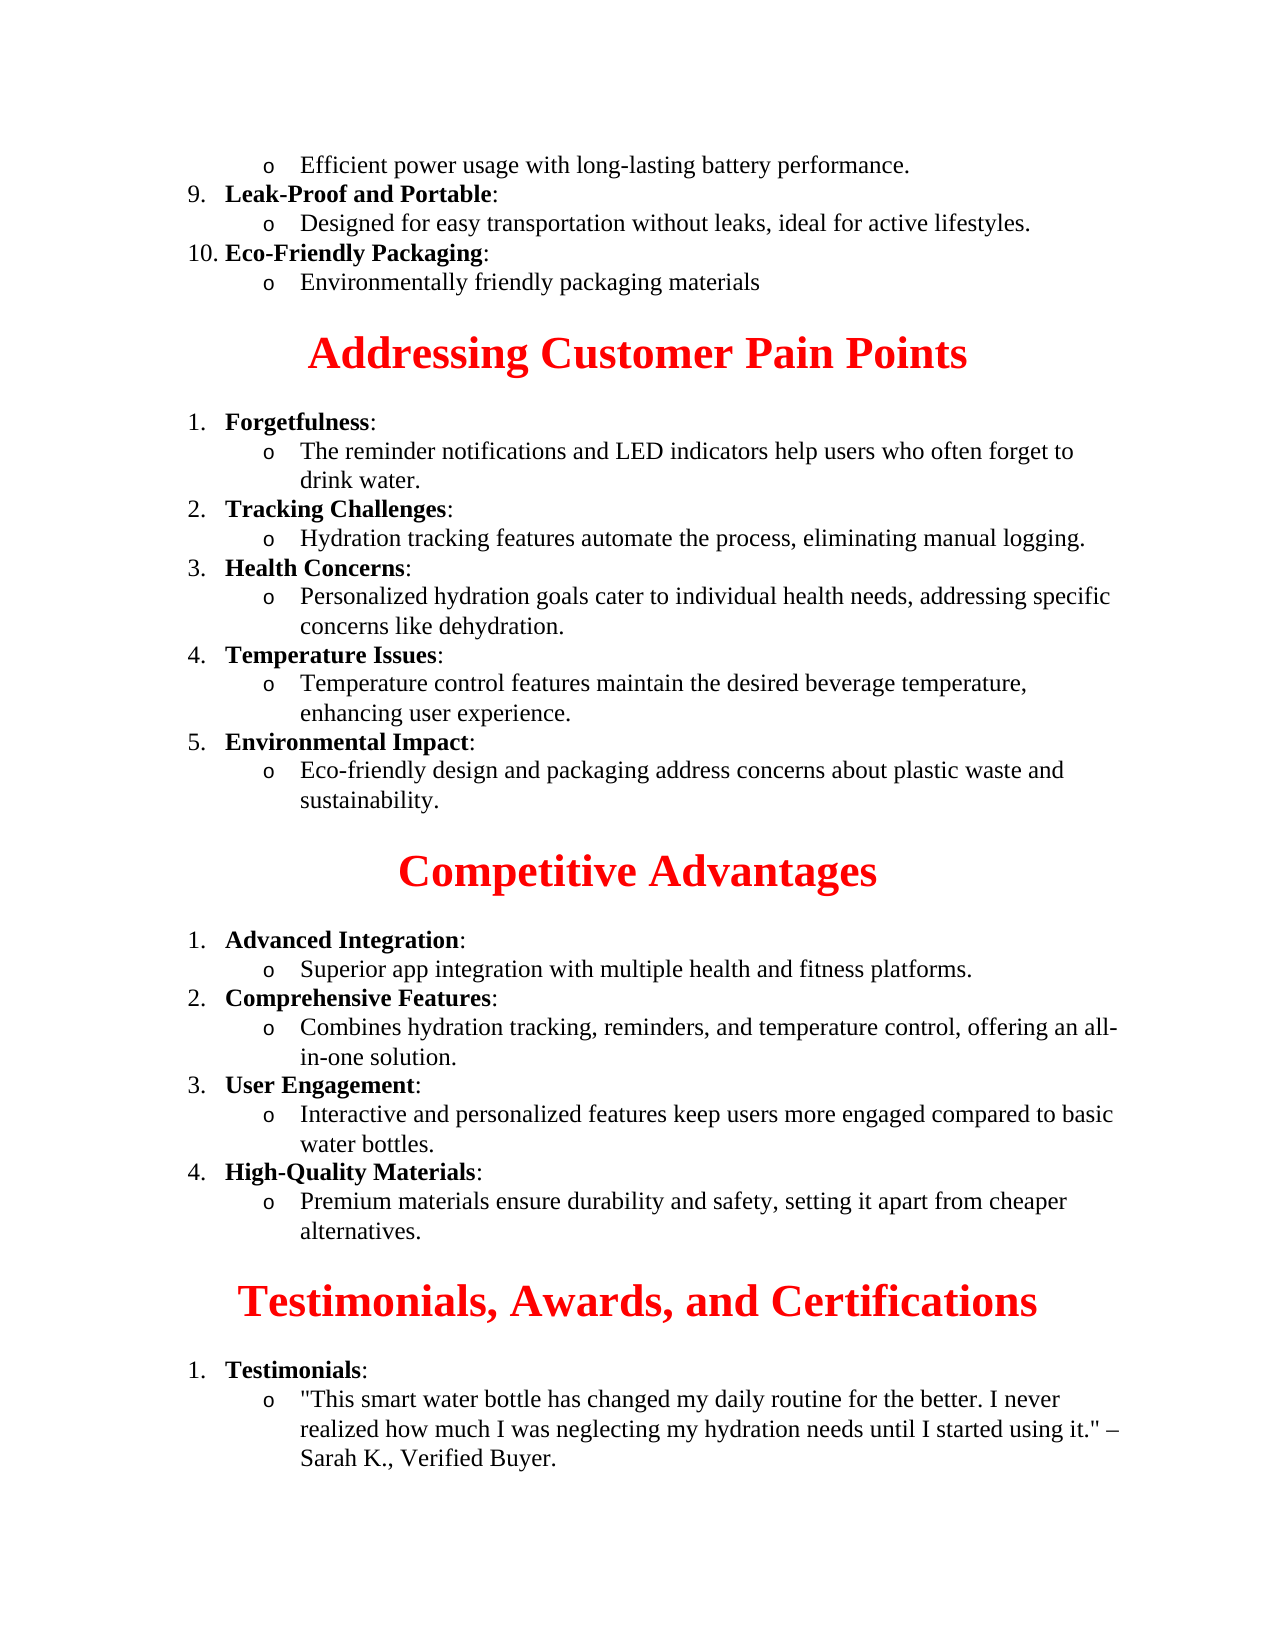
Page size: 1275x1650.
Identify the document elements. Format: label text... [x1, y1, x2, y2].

list Health Concerns: [187, 553, 1125, 581]
list Eco-Friendly Packaging: [187, 238, 1125, 267]
list "This smart water bottle has changed my daily routine for the better. I never realized how much I was neglecting my hydration needs until I started using it." – Sarah K., Verified Buyer. [262, 1384, 1125, 1471]
list Leak-Proof and Portable: [187, 179, 1125, 208]
list Efficient power usage with long-lasting battery performance. [262, 150, 1125, 179]
text Competitive Advantages [150, 843, 1125, 896]
list Advanced Integration: [187, 925, 1125, 954]
list Personalized hydration goals cater to individual health needs, addressing specific concerns like dehydration. [262, 581, 1125, 640]
list The reminder notifications and LED indicators help users who often forget to drink water. [262, 436, 1125, 494]
list Forgetfulness: [187, 407, 1125, 436]
list Premium materials ensure durability and safety, setting it apart from cheaper alternatives. [262, 1186, 1125, 1244]
list Temperature control features maintain the desired beverage temperature, enhancing user experience. [262, 668, 1125, 727]
text Addressing Customer Pain Points [150, 325, 1125, 378]
list Eco-friendly design and packaging address concerns about plastic waste and sustainability. [262, 756, 1125, 814]
list User Engagement: [187, 1070, 1125, 1099]
list Combines hydration tracking, reminders, and temperature control, offering an all-in-one solution. [262, 1012, 1125, 1070]
list Tracking Challenges: [187, 494, 1125, 523]
list Hydration tracking features automate the process, eliminating manual logging. [262, 523, 1125, 553]
list Superior app integration with multiple health and fitness platforms. [262, 954, 1125, 983]
list High-Quality Materials: [187, 1157, 1125, 1186]
list Interactive and personalized features keep users more engaged compared to basic water bottles. [262, 1099, 1125, 1157]
list Temperature Issues: [187, 640, 1125, 668]
list Comprehensive Features: [187, 983, 1125, 1012]
list Environmentally friendly packaging materials [262, 267, 1125, 296]
list Designed for easy transportation without leaks, ideal for active lifestyles. [262, 208, 1125, 238]
text Testimonials, Awards, and Certifications [150, 1274, 1125, 1326]
list Environmental Impact: [187, 727, 1125, 756]
list Testimonials: [187, 1356, 1125, 1384]
